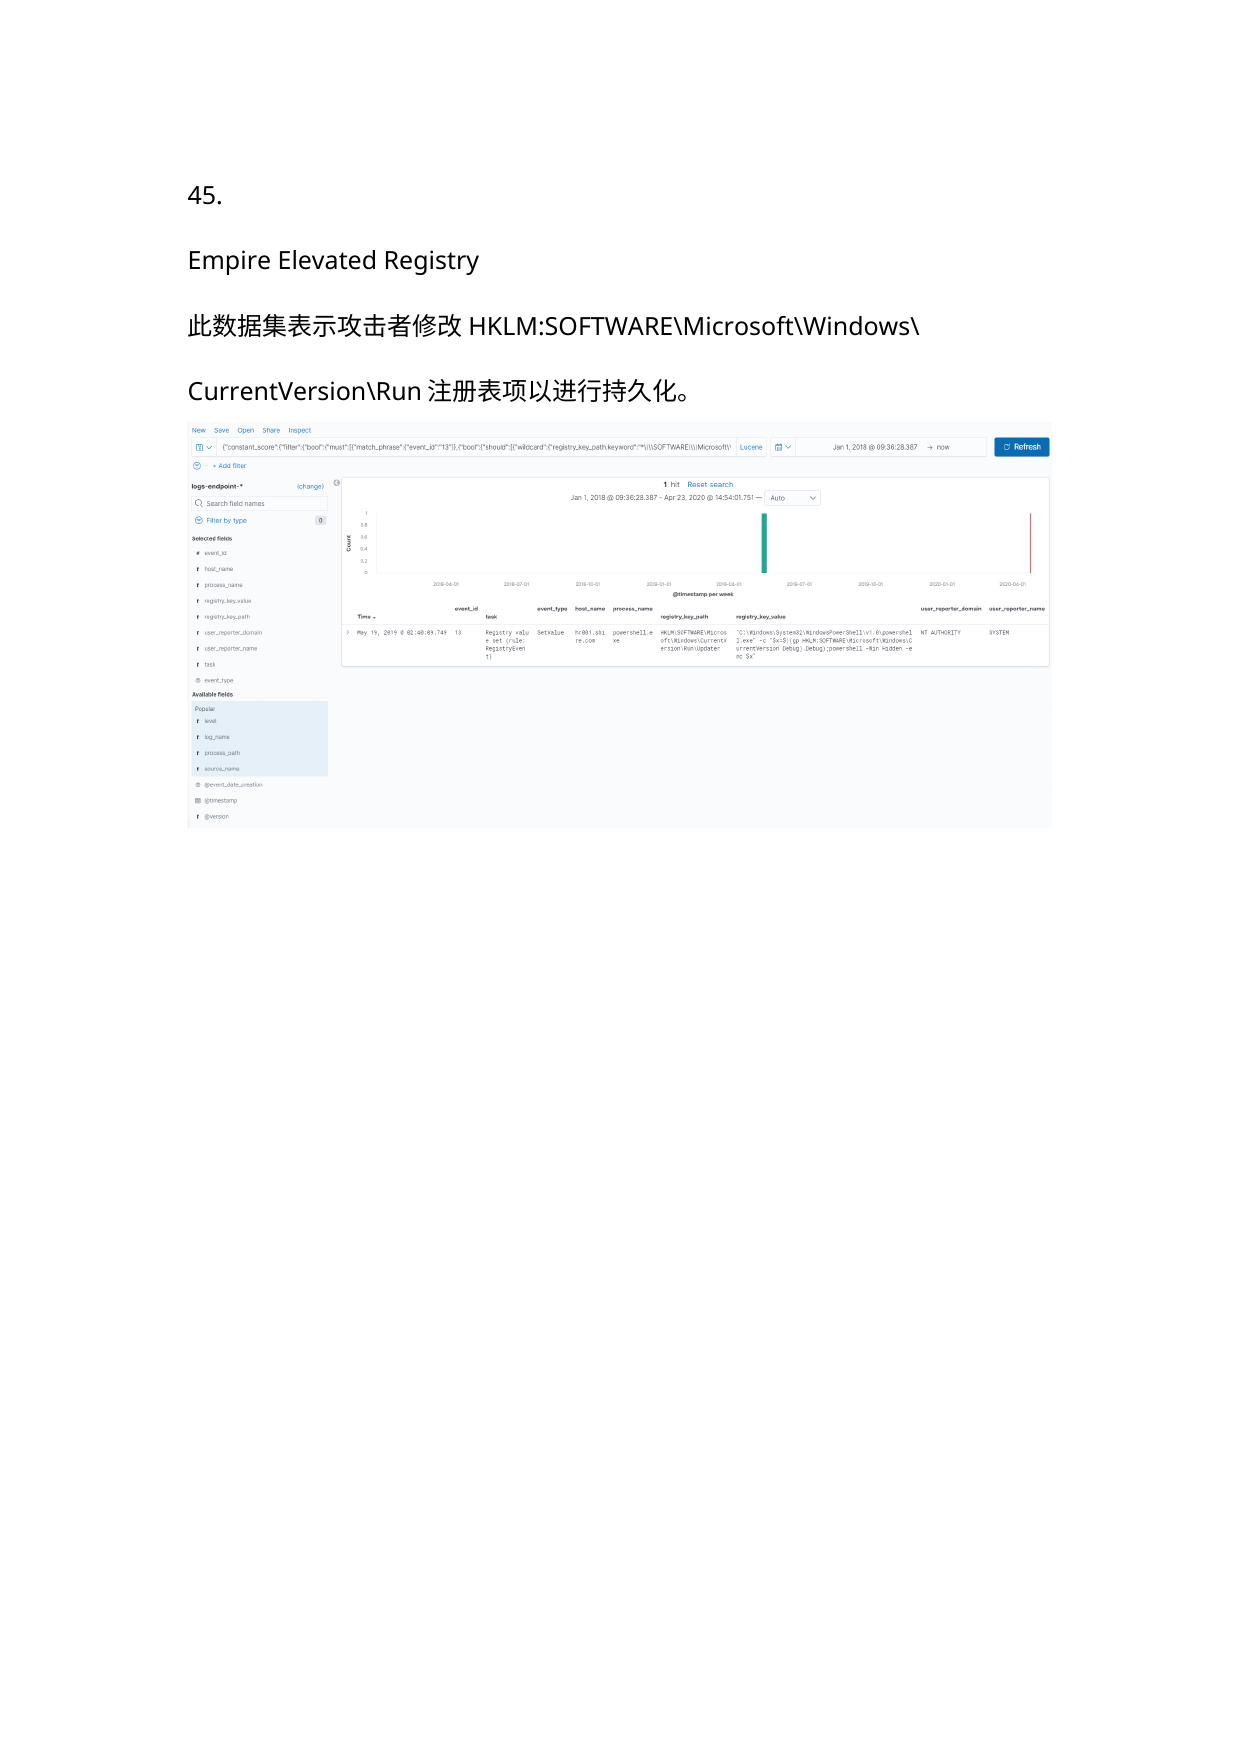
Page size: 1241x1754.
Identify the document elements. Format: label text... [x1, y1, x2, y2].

text Empire Elevated Registry [187, 227, 1053, 292]
text 45. [187, 162, 1053, 227]
text 此数据集表示攻击者修改 HKLM:SOFTWARE\Microsoft\Windows\CurrentVersion\Run注册表项以进行持久化。 [187, 292, 1053, 422]
picture [187, 422, 1053, 828]
